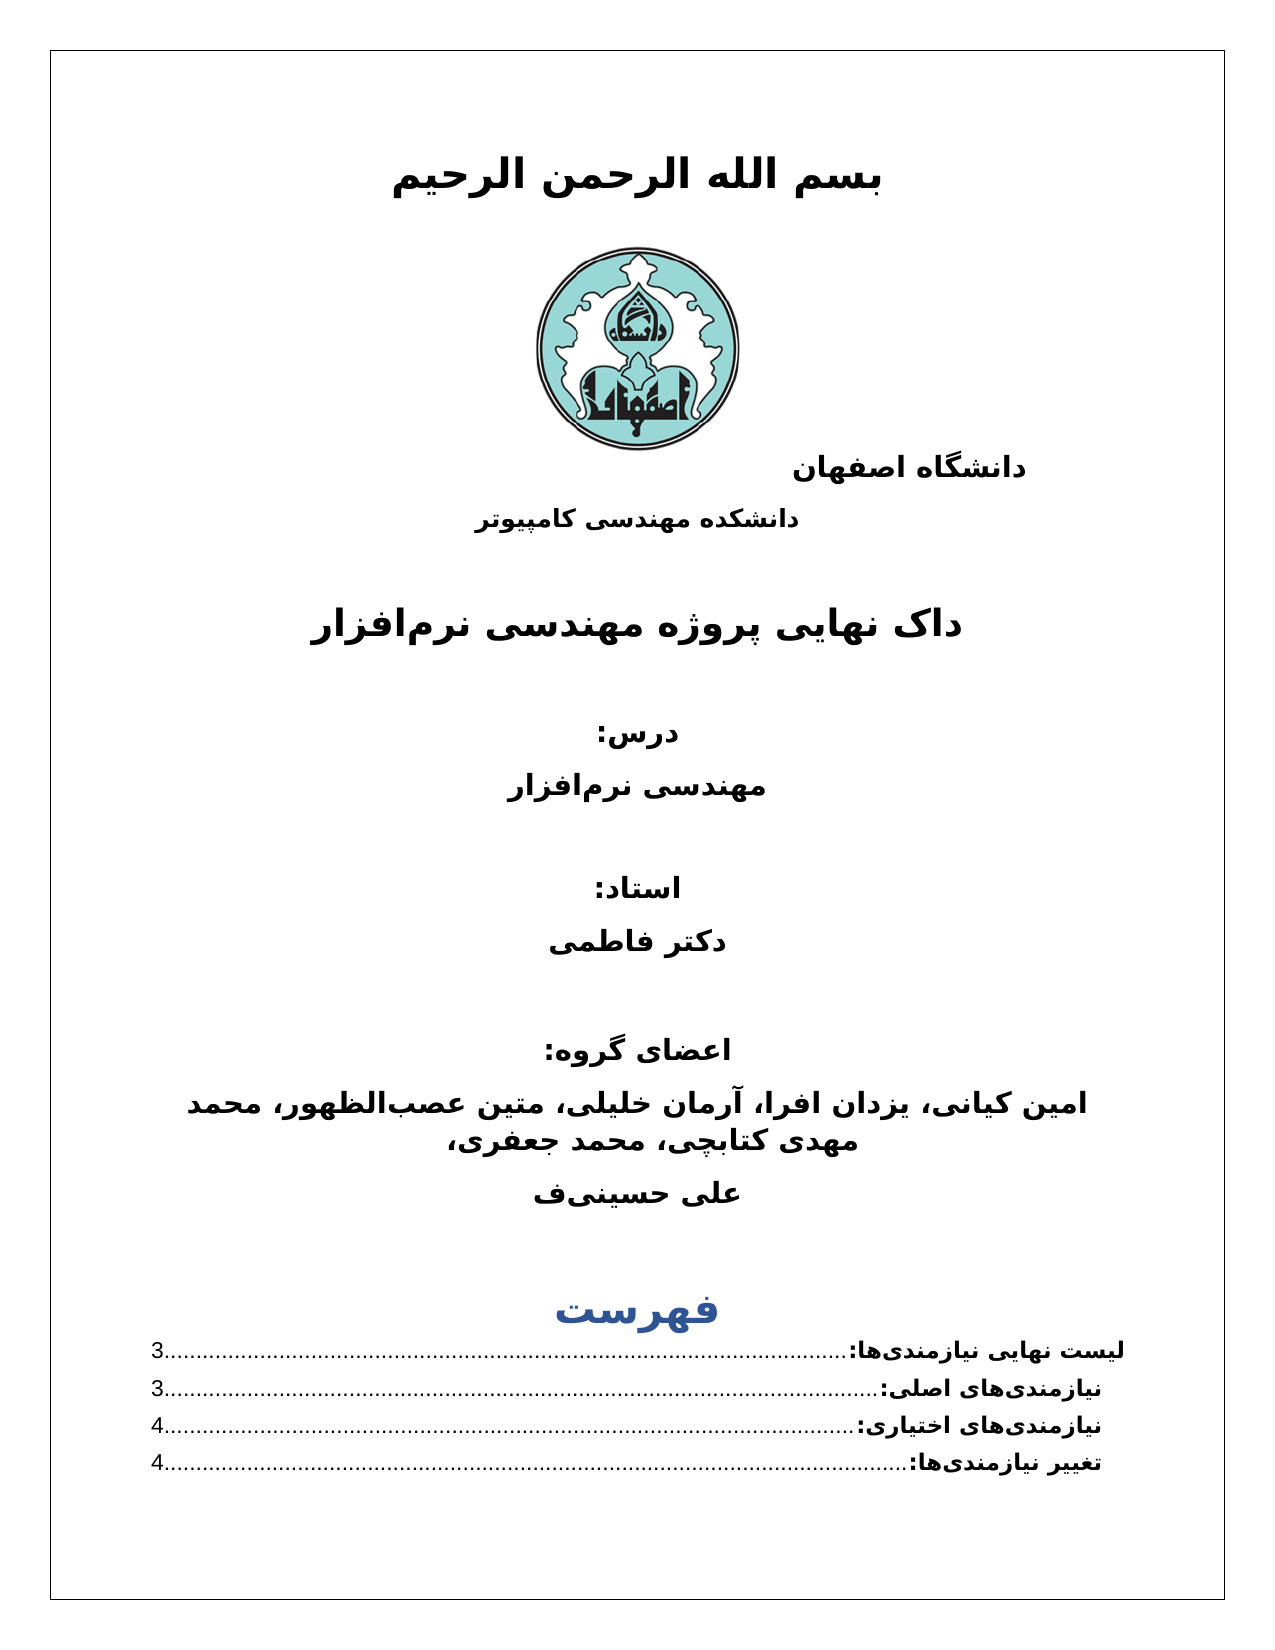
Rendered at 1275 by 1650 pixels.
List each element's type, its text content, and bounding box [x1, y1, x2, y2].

text علی حسینی‌ف [150, 1176, 1125, 1210]
text داک نهایی پروژه مهندسی نرم‌افزار [150, 602, 1125, 645]
picture [527, 238, 743, 458]
text بسم الله الرحمن الرحیم [150, 150, 1125, 198]
text مهندسی نرم‌افزار [150, 768, 1125, 802]
text استاد: [150, 871, 1125, 905]
text امین کیانی، یزدان افرا، آرمان خلیلی، متین عصب‌الظهور، محمد مهدی کتابچی، محمد جعفری، [150, 1086, 1125, 1157]
text دانشگاه اصفهان [150, 451, 1125, 484]
text اعضای گروه: [150, 1033, 1125, 1067]
text درس: [150, 715, 1125, 749]
text دانشکده مهندسی کامپیوتر [150, 504, 1125, 533]
text دکتر فاطمی [150, 924, 1125, 958]
